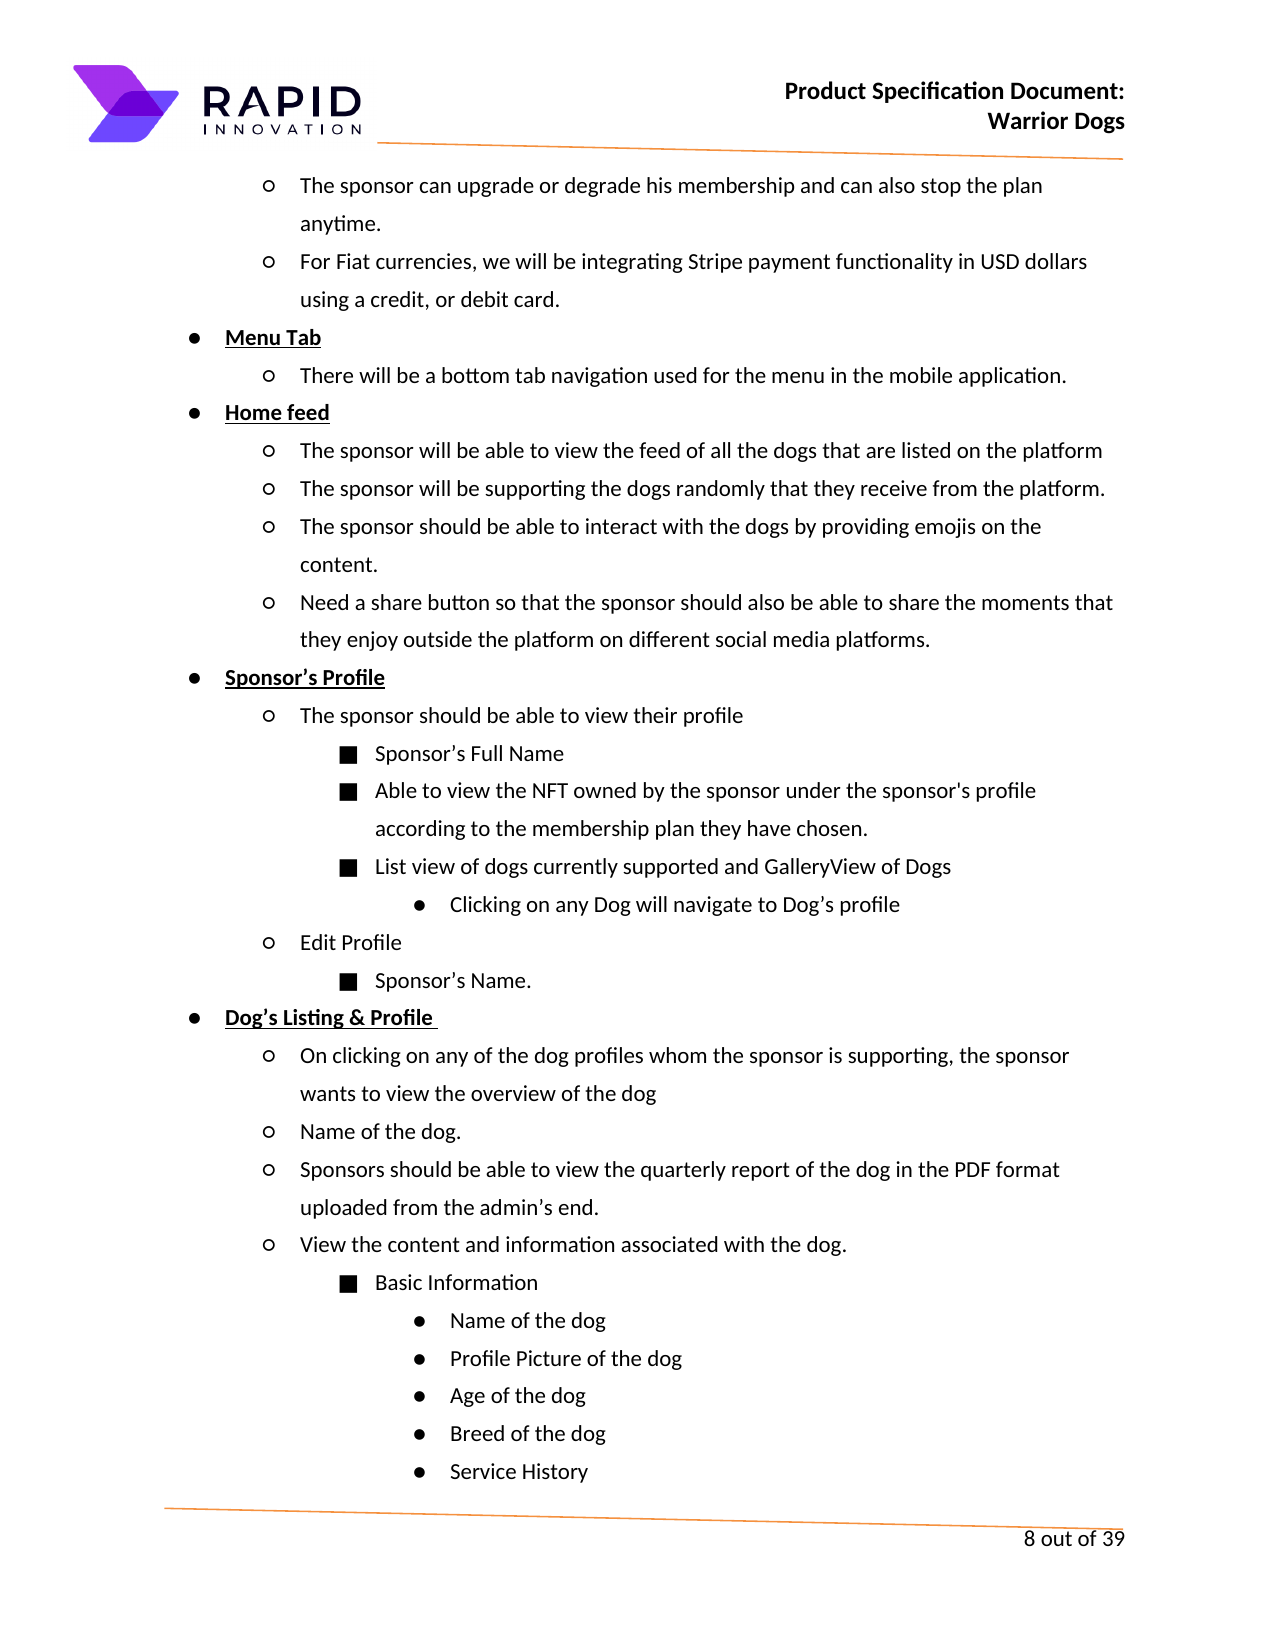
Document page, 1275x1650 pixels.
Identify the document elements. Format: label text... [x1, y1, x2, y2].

list The sponsor will be supporting the dogs randomly that they receive from the platform. [262, 474, 1125, 502]
list Clicking on any Dog will navigate to Dog’s profile [412, 890, 1125, 918]
picture [65, 57, 378, 151]
list Sponsor’s Profile [187, 663, 1125, 691]
list Breed of the dog [412, 1419, 1125, 1447]
list Dog’s Listing & Profile [187, 1003, 1125, 1032]
list Name of the dog. [262, 1117, 1125, 1145]
list The sponsor should be able to view their profile [262, 701, 1125, 729]
list Sponsor’s Full Name [337, 739, 1125, 767]
list Edit Profile [262, 928, 1125, 956]
list Profile Picture of the dog [412, 1344, 1125, 1372]
list Name of the dog [412, 1306, 1125, 1334]
list List view of dogs currently supported and GalleryView of Dogs [337, 852, 1125, 880]
list Basic Information [337, 1268, 1125, 1296]
list The sponsor can upgrade or degrade his membership and can also stop the plan anytime. [262, 172, 1125, 237]
list Need a share button so that the sponsor should also be able to share the moments that they enjoy outside the platform on different social media platforms. [262, 588, 1125, 653]
list Menu Tab [187, 323, 1125, 351]
list The sponsor will be able to view the feed of all the dogs that are listed on the platform [262, 436, 1125, 464]
list There will be a bottom tab navigation used for the menu in the mobile application. [262, 361, 1125, 389]
list Sponsor’s Name. [337, 966, 1125, 994]
list View the content and information associated with the dog. [262, 1230, 1125, 1258]
list On clicking on any of the dog profiles whom the sponsor is supporting, the sponsor wants to view the overview of the dog [262, 1041, 1125, 1107]
list Age of the dog [412, 1382, 1125, 1410]
list Service History [412, 1457, 1125, 1485]
list Home feed [187, 398, 1125, 427]
list The sponsor should be able to interact with the dogs by providing emojis on the content. [262, 512, 1125, 578]
list Sponsors should be able to view the quarterly report of the dog in the PDF format uploaded from the admin’s end. [262, 1155, 1125, 1221]
list Able to view the NFT owned by the sponsor under the sponsor's profile according to the membership plan they have chosen. [337, 777, 1125, 842]
list For Fiat currencies, we will be integrating Stripe payment functionality in USD dollars using a credit, or debit card. [262, 247, 1125, 313]
